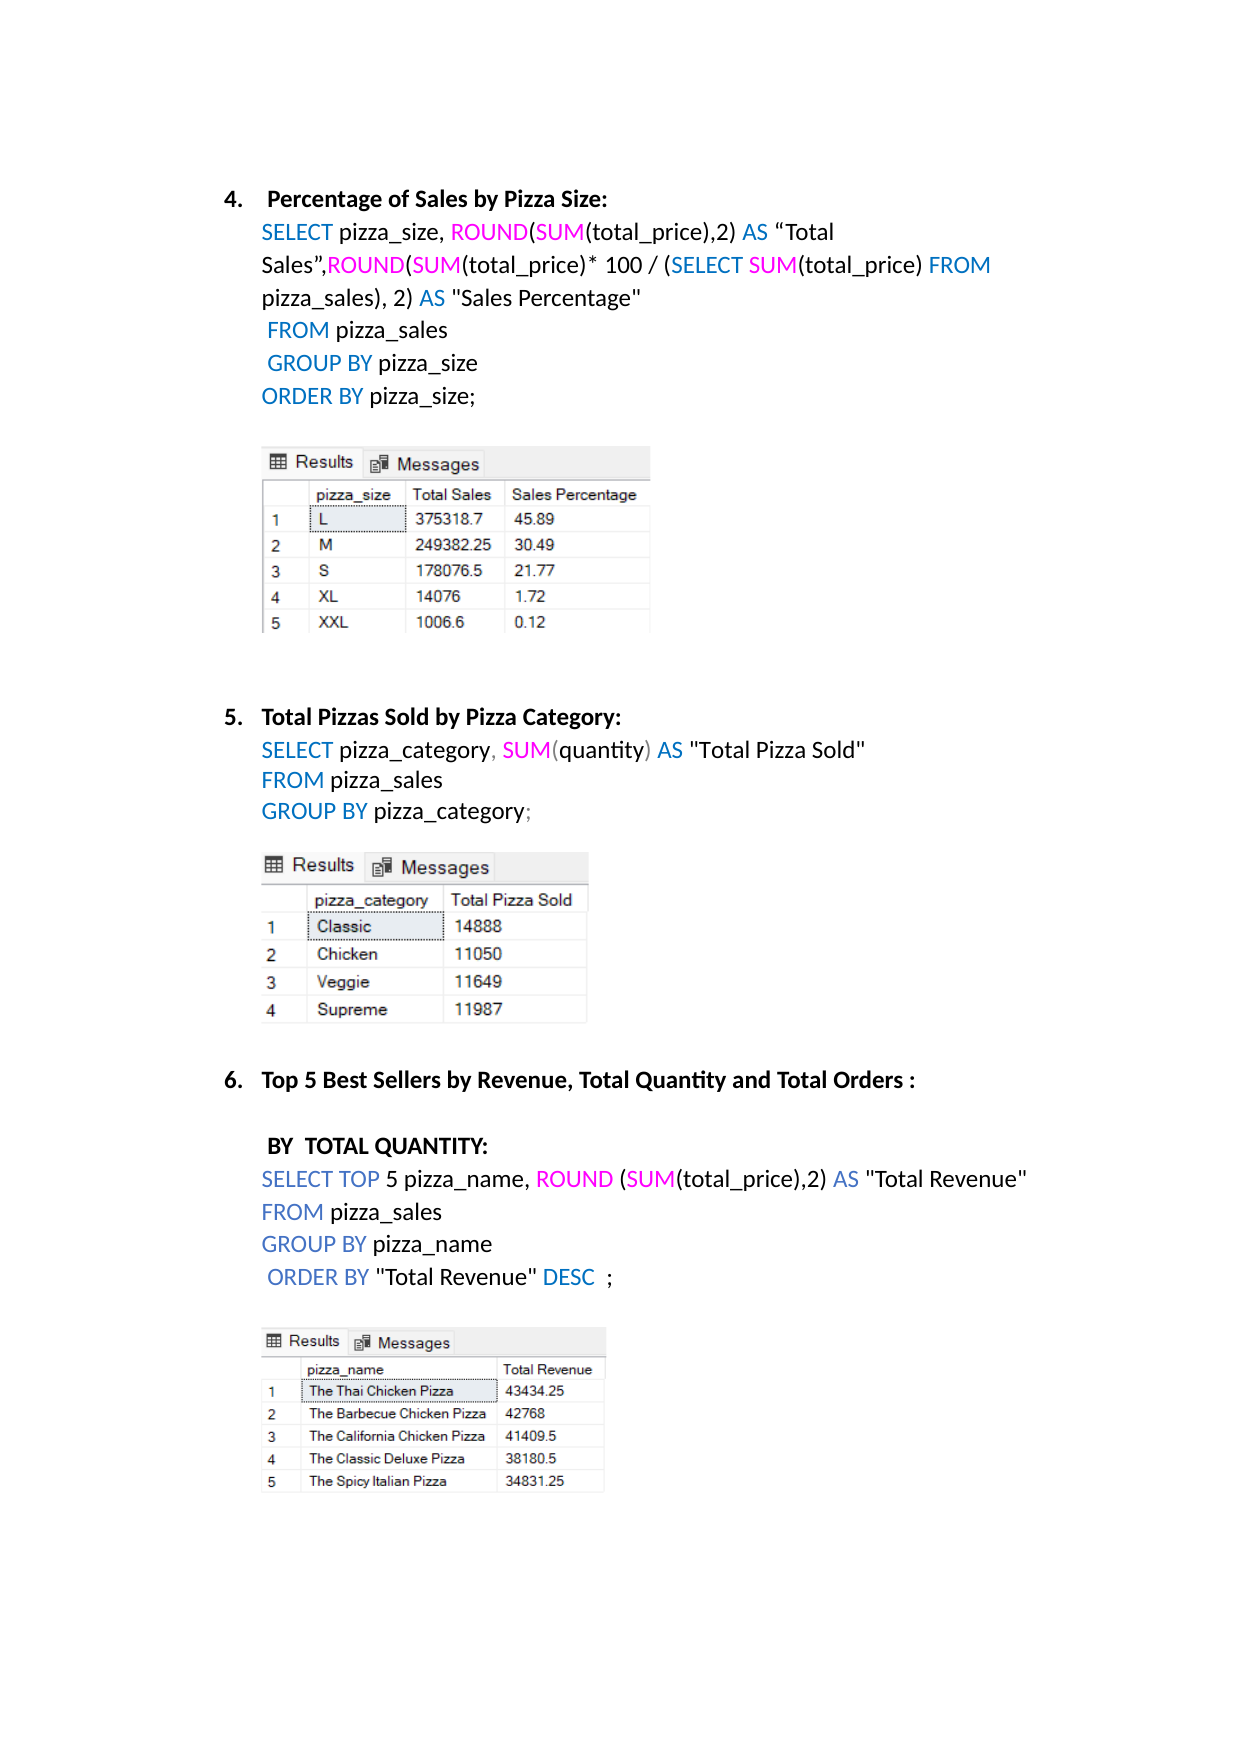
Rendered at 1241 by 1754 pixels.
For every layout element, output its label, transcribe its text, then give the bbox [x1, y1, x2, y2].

picture [261, 1327, 607, 1495]
list ORDER BY "Total Revenue" DESC ; [261, 1262, 1090, 1292]
list ORDER BY pizza_size; [261, 380, 1090, 411]
list FROM pizza_sales [261, 764, 1090, 795]
list SELECT pizza_category, SUM(quantity) AS "Total Pizza Sold" [261, 734, 1090, 764]
list SELECT pizza_size, ROUND(SUM(total_price),2) AS “Total Sales”,ROUND(SUM(total_price)* 100 / (SELECT SUM(total_price) FROM pizza_sales), 2) AS "Sales Percentage" [261, 216, 1090, 312]
list Total Pizzas Sold by Pizza Category: [224, 701, 1090, 731]
picture [261, 852, 589, 1032]
list BY TOTAL QUANTITY: [261, 1130, 1090, 1160]
list SELECT TOP 5 pizza_name, ROUND (SUM(total_price),2) AS "Total Revenue" FROM pizza_sales [261, 1163, 1090, 1226]
list Top 5 Best Sellers by Revenue, Total Quantity and Total Orders : [224, 1064, 1090, 1094]
list Percentage of Sales by Pizza Size: [224, 183, 1090, 213]
list GROUP BY pizza_size [261, 347, 1090, 378]
list FROM pizza_sales [261, 314, 1090, 345]
picture [261, 446, 651, 633]
list GROUP BY pizza_category; [261, 795, 1090, 825]
list GROUP BY pizza_name [261, 1229, 1090, 1259]
